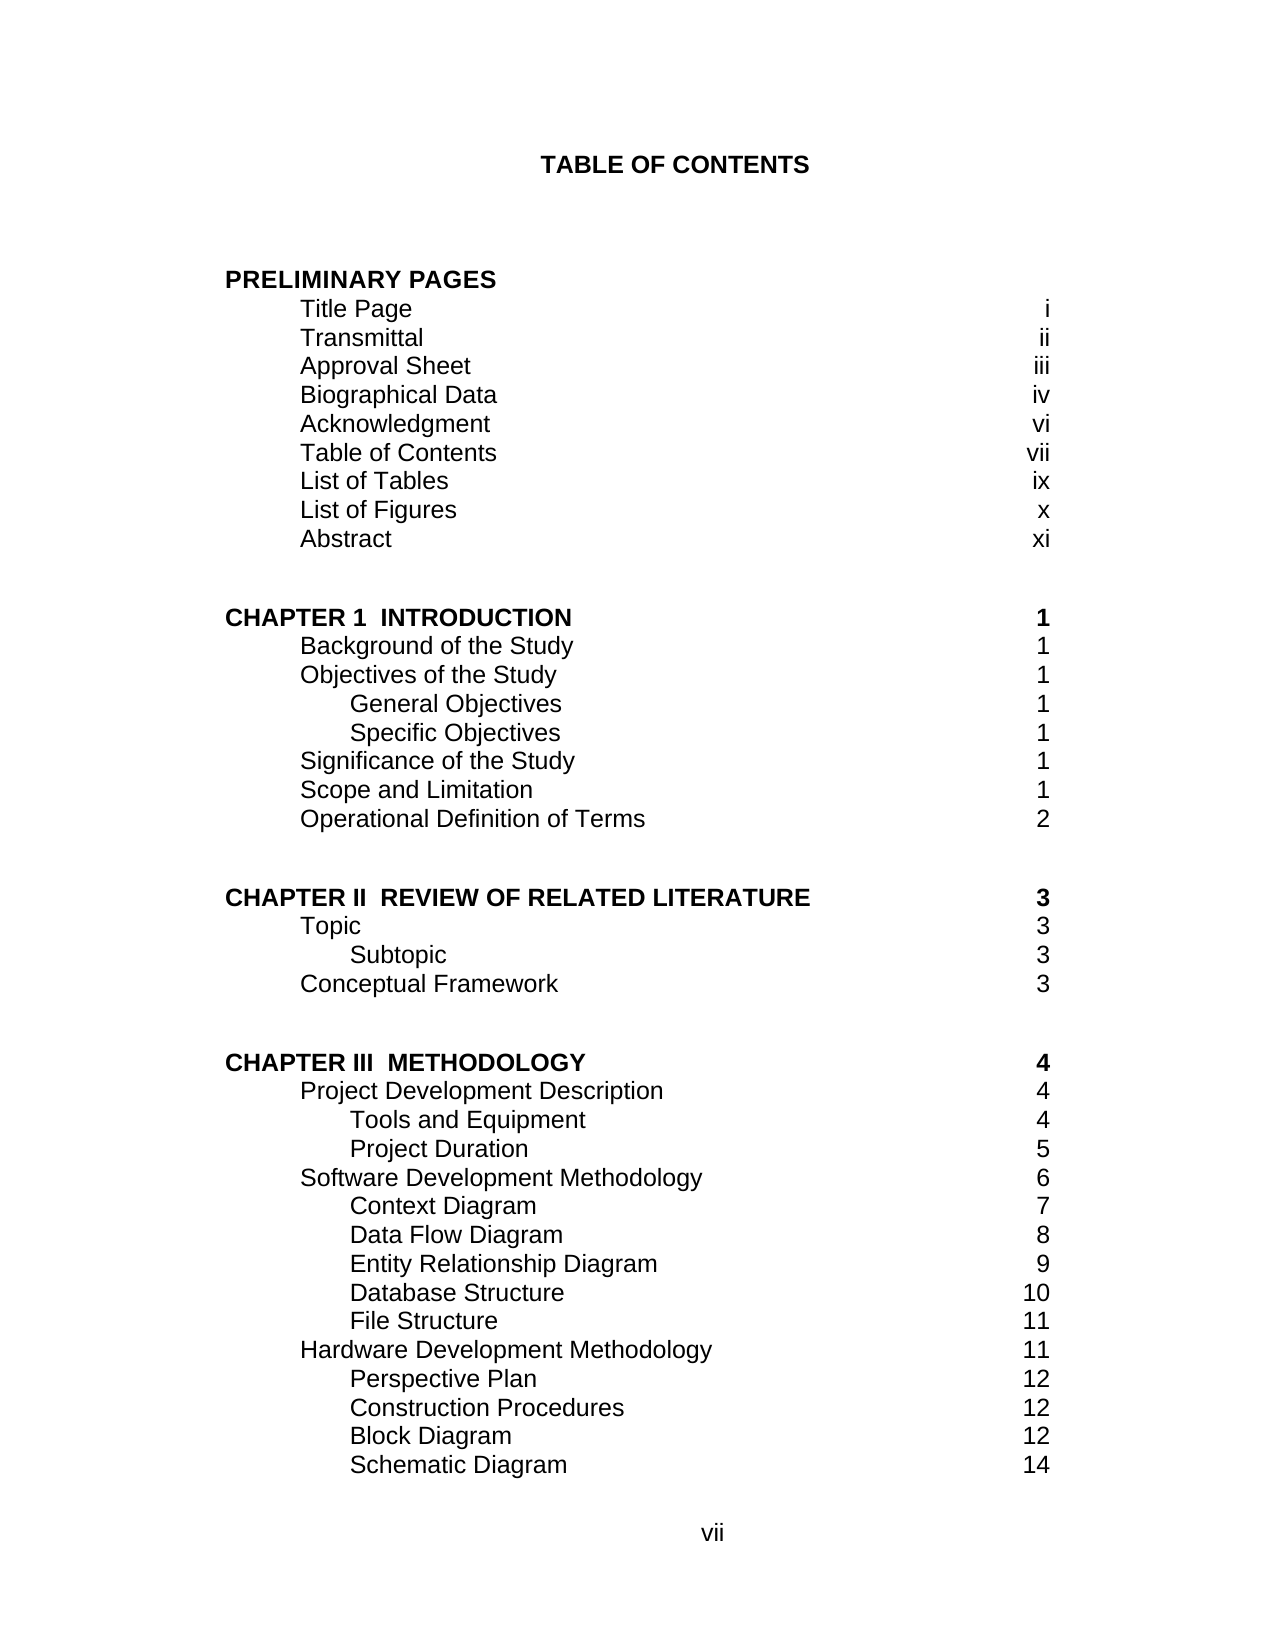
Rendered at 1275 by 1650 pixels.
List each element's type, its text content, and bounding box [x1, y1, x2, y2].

text Software Development Methodology 6 [300, 1162, 1125, 1191]
text Project Development Description 4 [300, 1076, 1125, 1105]
text Abstract xi [300, 524, 1125, 552]
title PRELIMINARY PAGES [225, 265, 1125, 294]
text Background of the Study 1 [300, 631, 1125, 660]
text Table of Contents vii [300, 437, 1125, 466]
text Data Flow Diagram 8 [274, 1220, 1125, 1249]
text Topic 3 [300, 911, 1125, 940]
text Specific Objectives 1 [274, 717, 1125, 746]
text Objectives of the Study 1 [300, 660, 1125, 689]
text Title Page i [300, 294, 1125, 322]
text Project Duration 5 [274, 1134, 1125, 1162]
text Operational Definition of Terms 2 [300, 804, 1125, 832]
text Database Structure 10 [274, 1277, 1125, 1306]
text Tools and Equipment 4 [274, 1105, 1125, 1134]
text General Objectives 1 [274, 689, 1125, 717]
text Significance of the Study 1 [300, 746, 1125, 775]
text Entity Relationship Diagram 9 [274, 1249, 1125, 1277]
text Biographical Data iv [300, 380, 1125, 409]
text List of Tables ix [300, 466, 1125, 495]
text Subtopic 3 [274, 940, 1125, 969]
text List of Figures x [300, 495, 1125, 524]
text File Structure 11 [274, 1306, 1125, 1335]
text Schematic Diagram 14 [274, 1450, 1125, 1479]
text Approval Sheet iii [300, 351, 1125, 380]
text TABLE OF CONTENTS [225, 150, 1125, 179]
text CHAPTER 1 INTRODUCTION 1 [225, 602, 1125, 631]
text Perspective Plan 12 [274, 1364, 1125, 1392]
text Acknowledgment vi [300, 409, 1125, 437]
text Block Diagram 12 [274, 1421, 1125, 1450]
text Construction Procedures 12 [274, 1392, 1125, 1421]
text Scope and Limitation 1 [300, 775, 1125, 804]
text Transmittal ii [300, 322, 1125, 351]
text CHAPTER III METHODOLOGY 4 [225, 1047, 1125, 1076]
text Hardware Development Methodology 11 [300, 1335, 1125, 1364]
text Conceptual Framework 3 [300, 969, 1125, 997]
text Context Diagram 7 [274, 1191, 1125, 1220]
text Chapter II Review of Related Literature 3 [225, 882, 1125, 911]
